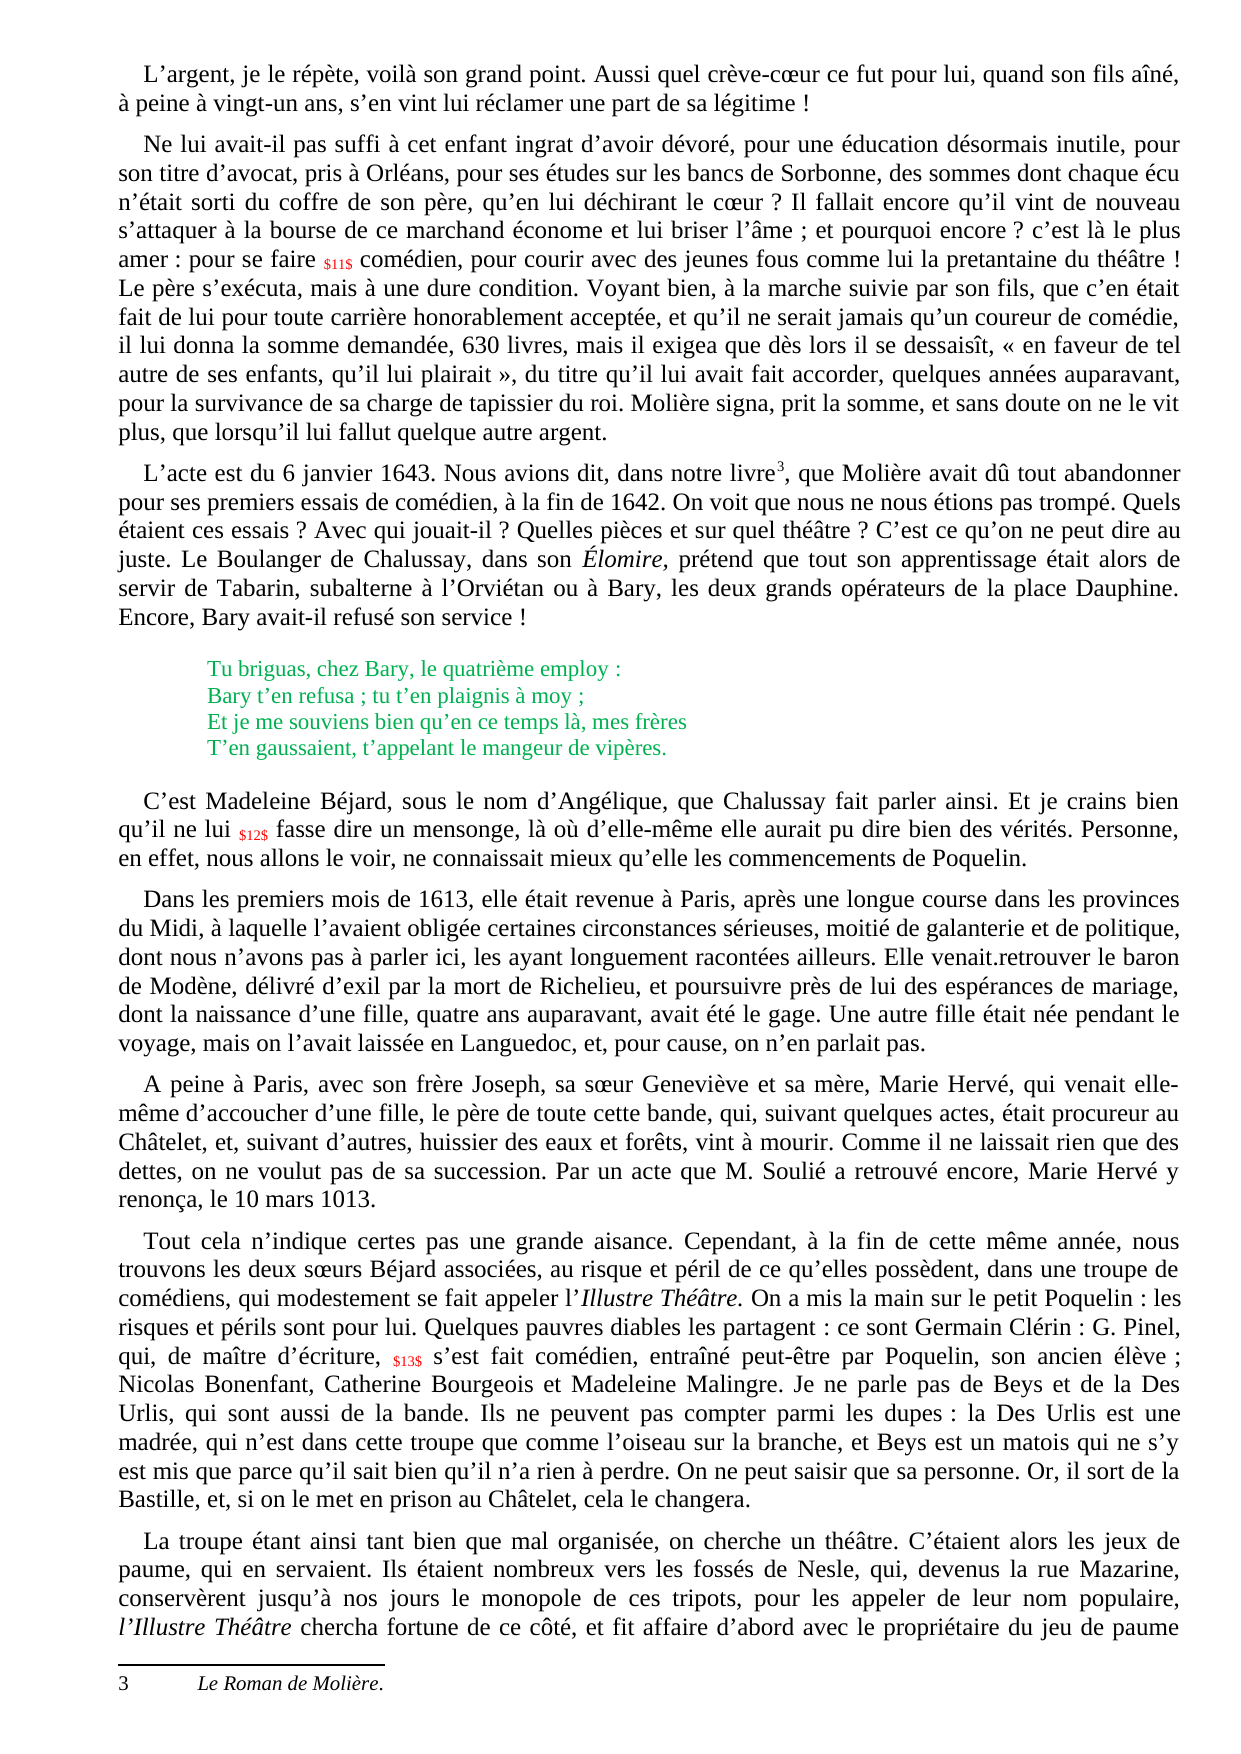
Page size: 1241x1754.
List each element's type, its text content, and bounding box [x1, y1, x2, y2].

text Tout cela n’indique certes pas une grande aisance. Cependant, à la fin de cette même année, nous trouvons les deux sœurs Béjard associées, au risque et péril de ce qu’elles possèdent, dans une troupe de comédiens, qui modestement se fait appeler l’Illustre Théâtre. On a mis la main sur le petit Poquelin : les risques et périls sont pour lui. Quelques pauvres diables les partagent : ce sont Germain Clérin : G. Pinel, qui, de maître d’écriture, $13$ s’est fait comédien, entraîné peut-être par Poquelin, son ancien élève ; Nicolas Bonenfant, Catherine Bourgeois et Madeleine Malingre. Je ne parle pas de Beys et de la Des Urlis, qui sont aussi de la bande. Ils ne peuvent pas compter parmi les dupes : la Des Urlis est une madrée, qui n’est dans cette troupe que comme l’oiseau sur la branche, et Beys est un matois qui ne s’y est mis que parce qu’il sait bien qu’il n’a rien à perdre. On ne peut saisir que sa personne. Or, il sort de la Bastille, et, si on le met en prison au Châtelet, cela le changera. [118, 1226, 1181, 1513]
text Tu briguas, chez Bary, le quatrième employ : [207, 655, 1181, 682]
text C’est Madeleine Béjard, sous le nom d’Angélique, que Chalussay fait parler ainsi. Et je crains bien qu’il ne lui $12$ fasse dire un mensonge, là où d’elle-même elle aurait pu dire bien des vérités. Personne, en effet, nous allons le voir, ne connaissait mieux qu’elle les commencements de Poquelin. [118, 786, 1181, 872]
text T’en gaussaient, t’appelant le mangeur de vipères. [207, 734, 1181, 761]
text A peine à Paris, avec son frère Joseph, sa sœur Geneviève et sa mère, Marie Hervé, qui venait elle-même d’accoucher d’une fille, le père de toute cette bande, qui, suivant quelques actes, était procureur au Châtelet, et, suivant d’autres, huissier des eaux et forêts, vint à mourir. Comme il ne laissait rien que des dettes, on ne voulut pas de sa succession. Par un acte que M. Soulié a retrouvé encore, Marie Hervé y renonça, le 10 mars 1013. [118, 1069, 1181, 1213]
text Et je me souviens bien qu’en ce temps là, mes frères [207, 708, 1181, 734]
text Bary t’en refusa ; tu t’en plaignis à moy ; [207, 682, 1181, 708]
text L’argent, je le répète, voilà son grand point. Aussi quel crève-cœur ce fut pour lui, quand son fils aîné, à peine à vingt-un ans, s’en vint lui réclamer une part de sa légitime ! [118, 59, 1181, 117]
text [118, 1526, 1181, 1641]
text Ne lui avait-il pas suffi à cet enfant ingrat d’avoir dévoré, pour une éducation désormais inutile, pour son titre d’avocat, pris à Orléans, pour ses études sur les bancs de Sorbonne, des sommes dont chaque écu n’était sorti du coffre de son père, qu’en lui déchirant le cœur ? Il fallait encore qu’il vint de nouveau s’attaquer à la bourse de ce marchand économe et lui briser l’âme ; et pourquoi encore ? c’est là le plus amer : pour se faire $11$ comédien, pour courir avec des jeunes fous comme lui la pretantaine du théâtre ! Le père s’exécuta, mais à une dure condition. Voyant bien, à la marche suivie par son fils, que c’en était fait de lui pour toute carrière honorablement acceptée, et qu’il ne serait jamais qu’un coureur de comédie, il lui donna la somme demandée, 630 livres, mais il exigea que dès lors il se dessaisît, « en faveur de tel autre de ses enfants, qu’il lui plairait », du titre qu’il lui avait fait accorder, quelques années auparavant, pour la survivance de sa charge de tapissier du roi. Molière signa, prit la somme, et sans doute on ne le vit plus, que lorsqu’il lui fallut quelque autre argent. [118, 129, 1181, 445]
text Dans les premiers mois de 1613, elle était revenue à Paris, après une longue course dans les provinces du Midi, à laquelle l’avaient obligée certaines circonstances sérieuses, moitié de galanterie et de politique, dont nous n’avons pas à parler ici, les ayant longuement racontées ailleurs. Elle venait.retrouver le baron de Modène, délivré d’exil par la mort de Richelieu, et poursuivre près de lui des espérances de mariage, dont la naissance d’une fille, quatre ans auparavant, avait été le gage. Une autre fille était née pendant le voyage, mais on l’avait laissée en Languedoc, et, pour cause, on n’en parlait pas. [118, 884, 1181, 1057]
text L’acte est du 6 janvier 1643. Nous avions dit, dans notre livre, que Molière avait dû tout abandonner pour ses premiers essais de comédien, à la fin de 1642. On voit que nous ne nous étions pas trompé. Quels étaient ces essais ? Avec qui jouait-il ? Quelles pièces et sur quel théâtre ? C’est ce qu’on ne peut dire au juste. Le Boulanger de Chalussay, dans son Élomire, prétend que tout son apprentissage était alors de servir de Tabarin, subalterne à l’Orviétan ou à Bary, les deux grands opérateurs de la place Dauphine. Encore, Bary avait-il refusé son service ! [118, 458, 1181, 630]
